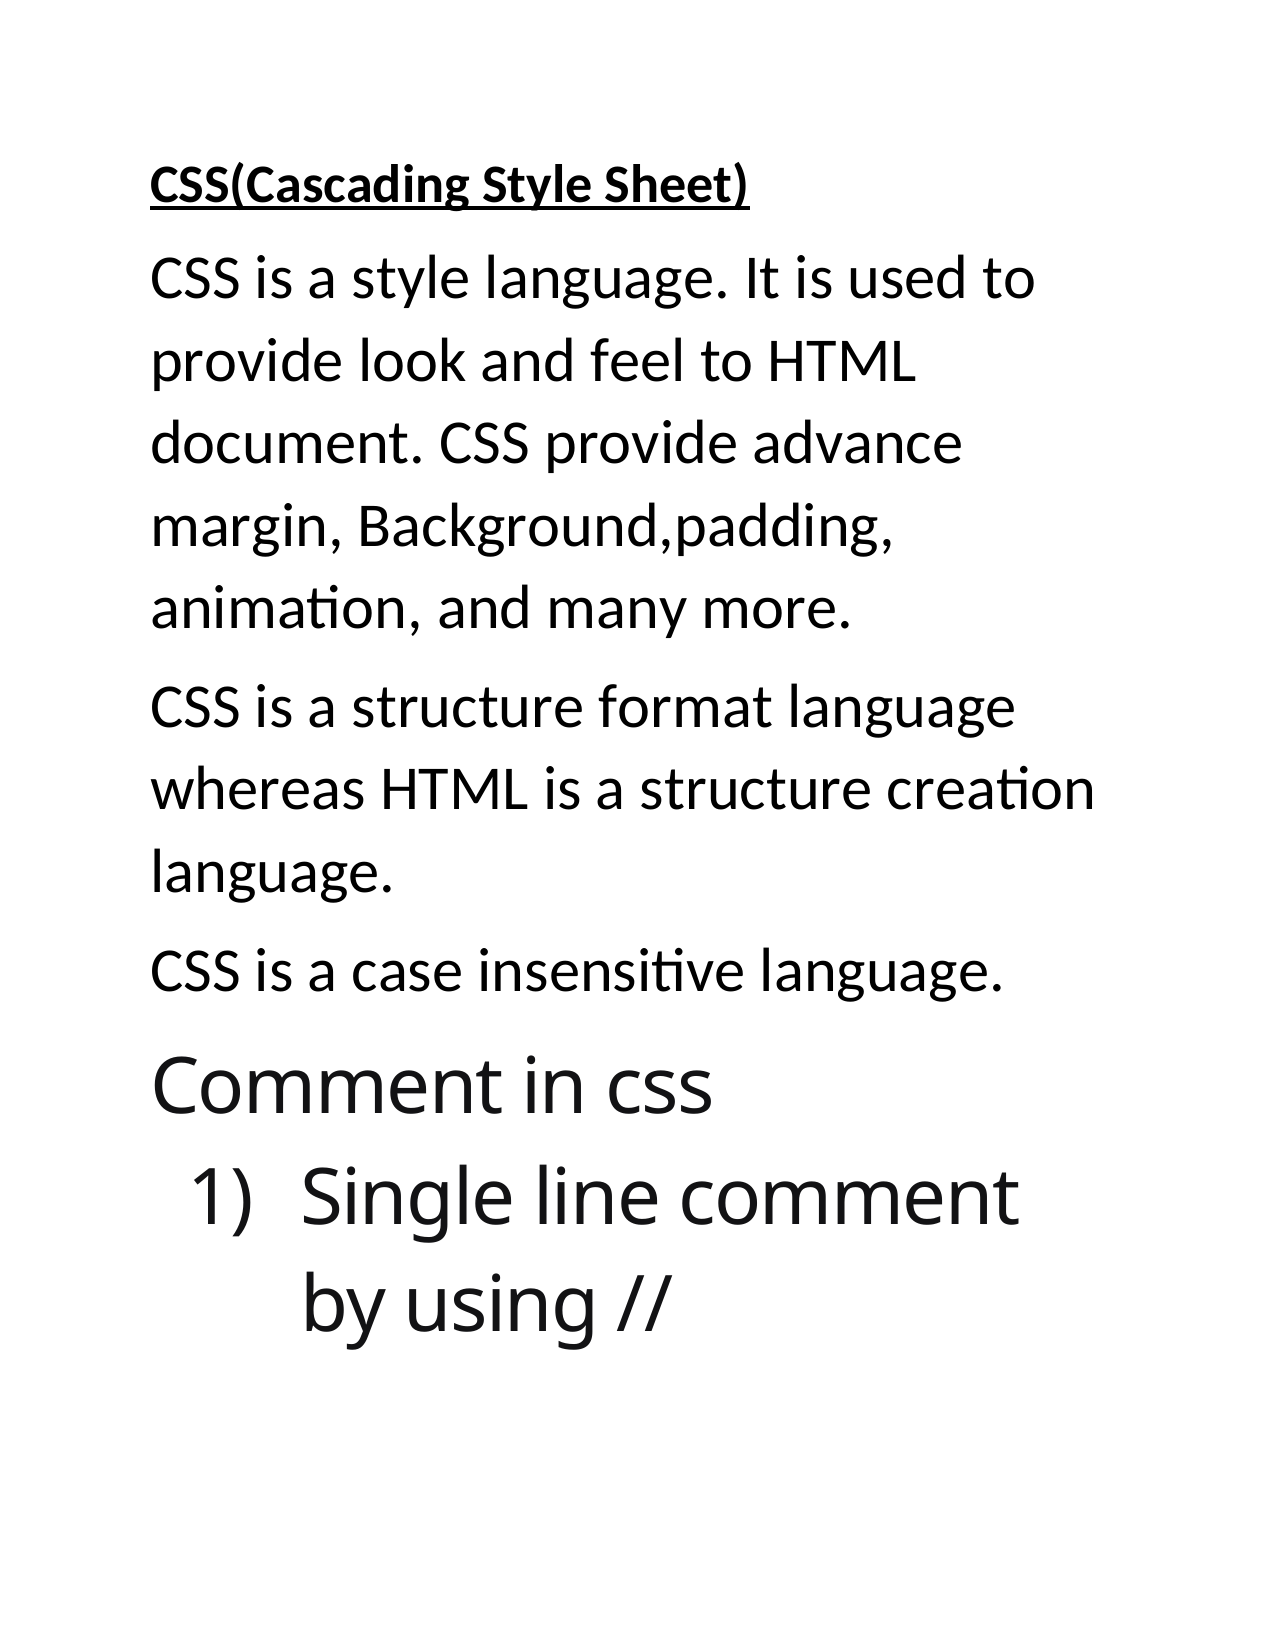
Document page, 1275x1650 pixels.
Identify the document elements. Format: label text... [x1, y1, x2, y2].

text CSS is a style language. It is used to provide look and feel to HTML document. CSS provide advance margin, Background,padding, animation, and many more. [150, 238, 1125, 644]
text CSS(Cascading Style Sheet) [150, 150, 1125, 216]
text Comment in css [150, 1029, 1120, 1136]
text CSS is a case insensitive language. [150, 931, 1125, 1007]
list Single line comment by using // [187, 1141, 1120, 1354]
text CSS is a structure format language whereas HTML is a structure creation language. [150, 667, 1125, 908]
